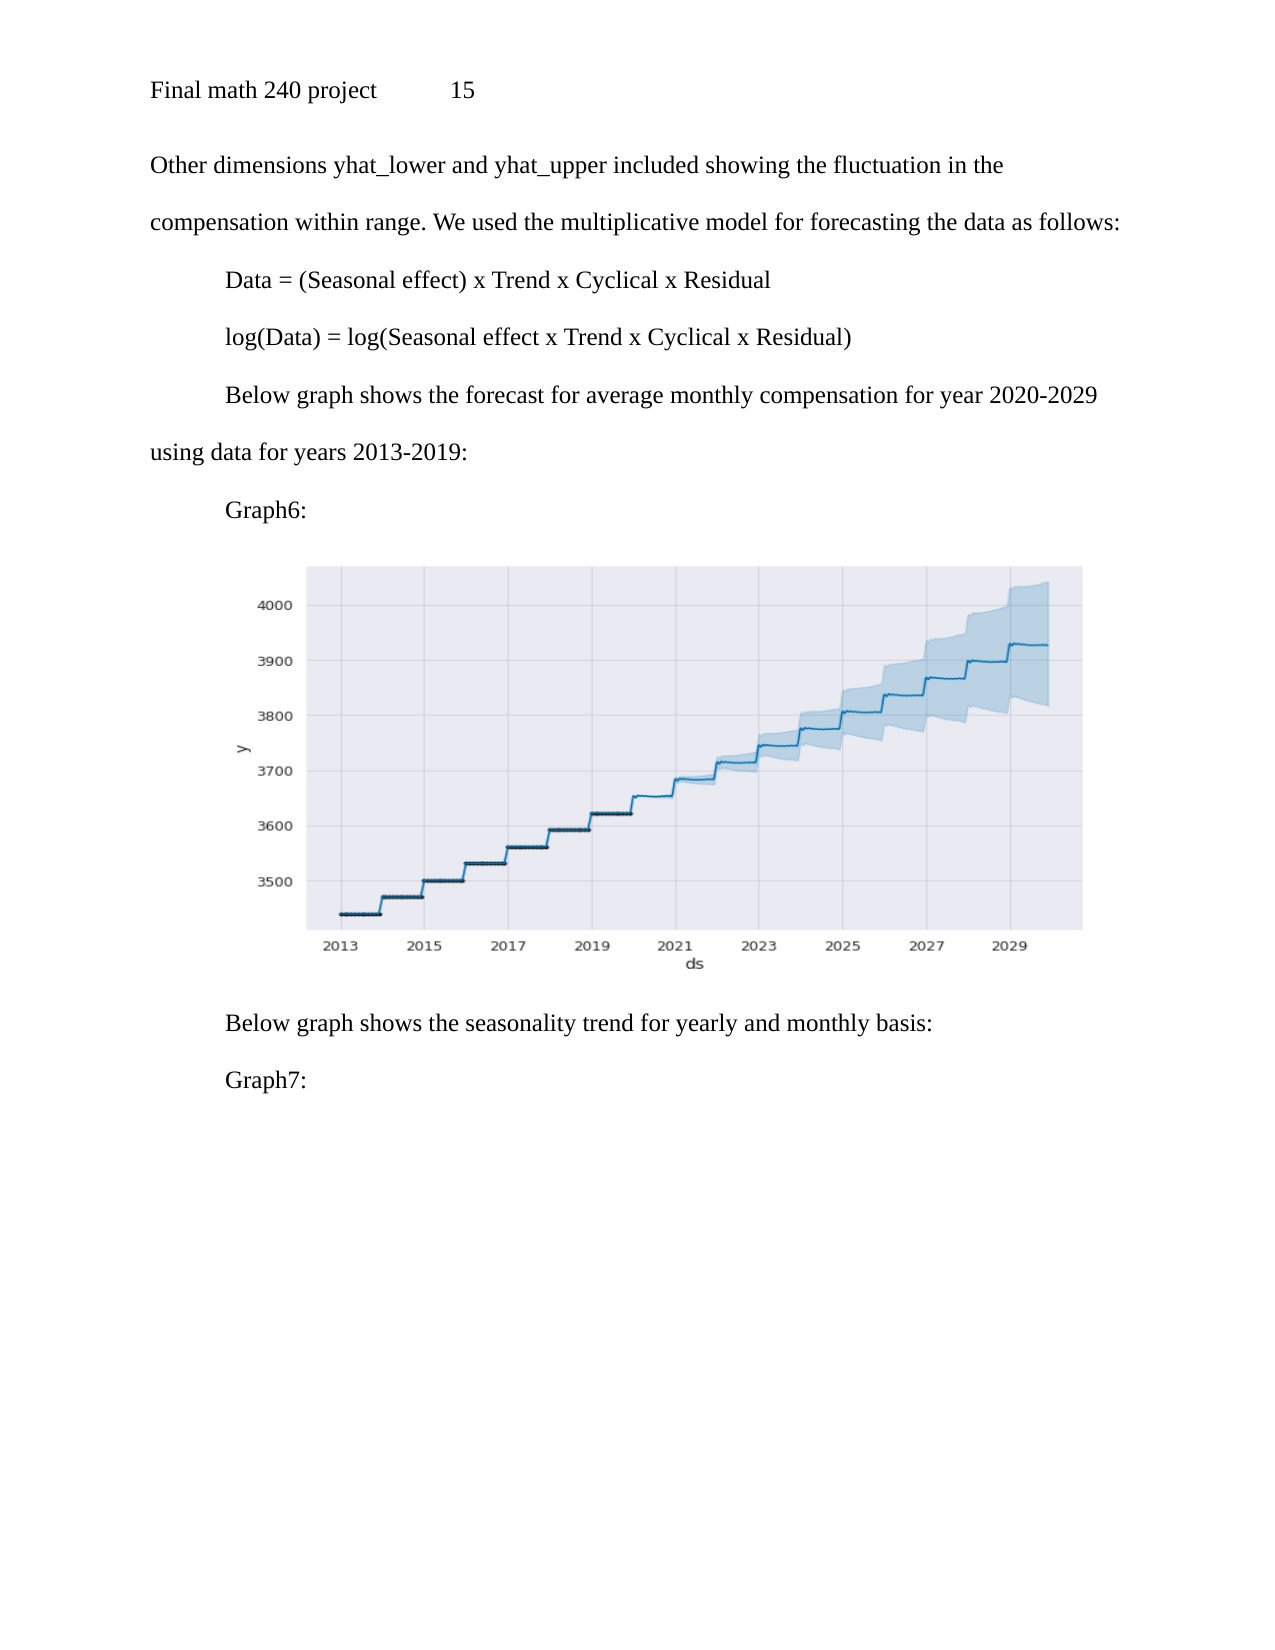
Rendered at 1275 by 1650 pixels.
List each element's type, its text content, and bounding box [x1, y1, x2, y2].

text Graph6: [150, 495, 1125, 524]
text Below graph shows the forecast for average monthly compensation for year 2020-2029 using data for years 2013-2019: [150, 380, 1125, 466]
picture [225, 552, 1099, 979]
text log(Data) = log(Seasonal effect x Trend x Cyclical x Residual) [150, 322, 1125, 351]
text Below graph shows the seasonality trend for yearly and monthly basis: [150, 1008, 1125, 1037]
text Graph7: [150, 1065, 1125, 1094]
text Data = (Seasonal effect) x Trend x Cyclical x Residual [150, 265, 1125, 294]
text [150, 150, 1125, 236]
